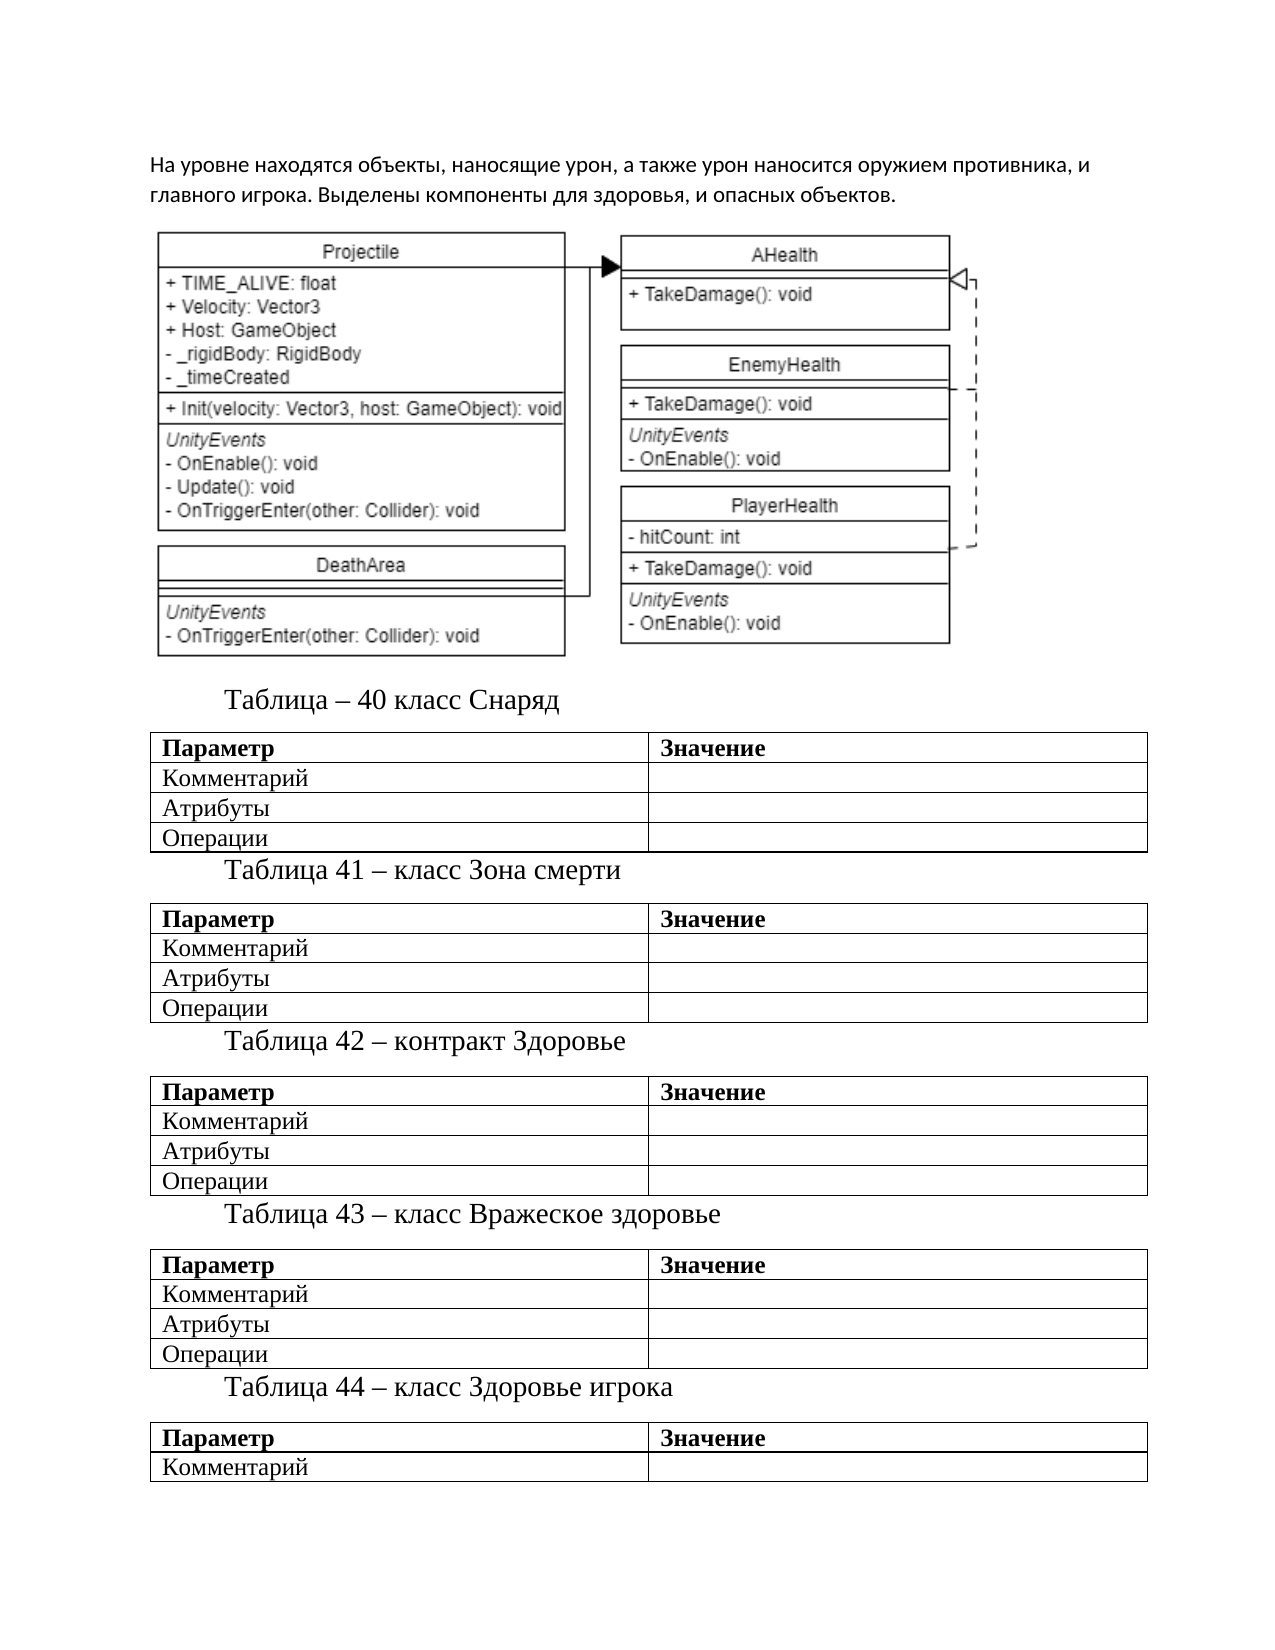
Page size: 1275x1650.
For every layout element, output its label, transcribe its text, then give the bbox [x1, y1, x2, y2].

table_cell [649, 934, 1147, 962]
table_cell Комментарий [151, 1280, 648, 1308]
table_header Значение [649, 1077, 1147, 1105]
table_cell [649, 1106, 1147, 1135]
table_header Значение [649, 733, 1147, 762]
table_cell Операции [151, 823, 648, 851]
table_header Значение [649, 1250, 1147, 1278]
table_cell Операции [151, 993, 648, 1022]
table_cell Атрибуты [151, 963, 648, 992]
table_header Параметр [151, 1423, 648, 1451]
table_header Значение [649, 904, 1147, 932]
table_cell Атрибуты [151, 1309, 648, 1338]
table_cell [649, 1166, 1147, 1195]
table_cell [649, 1309, 1147, 1338]
table_cell Комментарий [151, 1453, 648, 1481]
table_cell Комментарий [151, 934, 648, 962]
table_cell [649, 963, 1147, 992]
table_cell [649, 1453, 1147, 1481]
table_cell [649, 763, 1147, 792]
table_header Параметр [151, 733, 648, 762]
text Таблица 43 – класс Вражеское здоровье [150, 1196, 1125, 1229]
table_cell [649, 993, 1147, 1022]
table_cell [649, 1136, 1147, 1165]
picture [150, 227, 985, 663]
table_cell Комментарий [151, 763, 648, 792]
text Таблица 42 – контракт Здоровье [150, 1023, 1125, 1056]
table_header Параметр [151, 1250, 648, 1278]
table_header Параметр [151, 1077, 648, 1105]
table_cell Атрибуты [151, 793, 648, 822]
table_cell [649, 1339, 1147, 1368]
table_header Параметр [151, 904, 648, 932]
table_cell [649, 823, 1147, 851]
table_cell Атрибуты [151, 1136, 648, 1165]
table_cell Комментарий [151, 1106, 648, 1135]
table_cell Операции [151, 1166, 648, 1195]
text Таблица – 40 класс Снаряд [150, 682, 1125, 715]
text На уровне находятся объекты, наносящие урон, а также урон наносится оружием противника, и главного игрока. Выделены компоненты для здоровья, и опасных объектов. [150, 150, 1125, 208]
table_header Значение [649, 1423, 1147, 1451]
text Таблица 41 – класс Зона смерти [150, 853, 1125, 886]
table_cell Операции [151, 1339, 648, 1368]
table_cell [649, 793, 1147, 822]
text Таблица 44 – класс Здоровье игрока [150, 1369, 1125, 1402]
table_cell [649, 1280, 1147, 1308]
